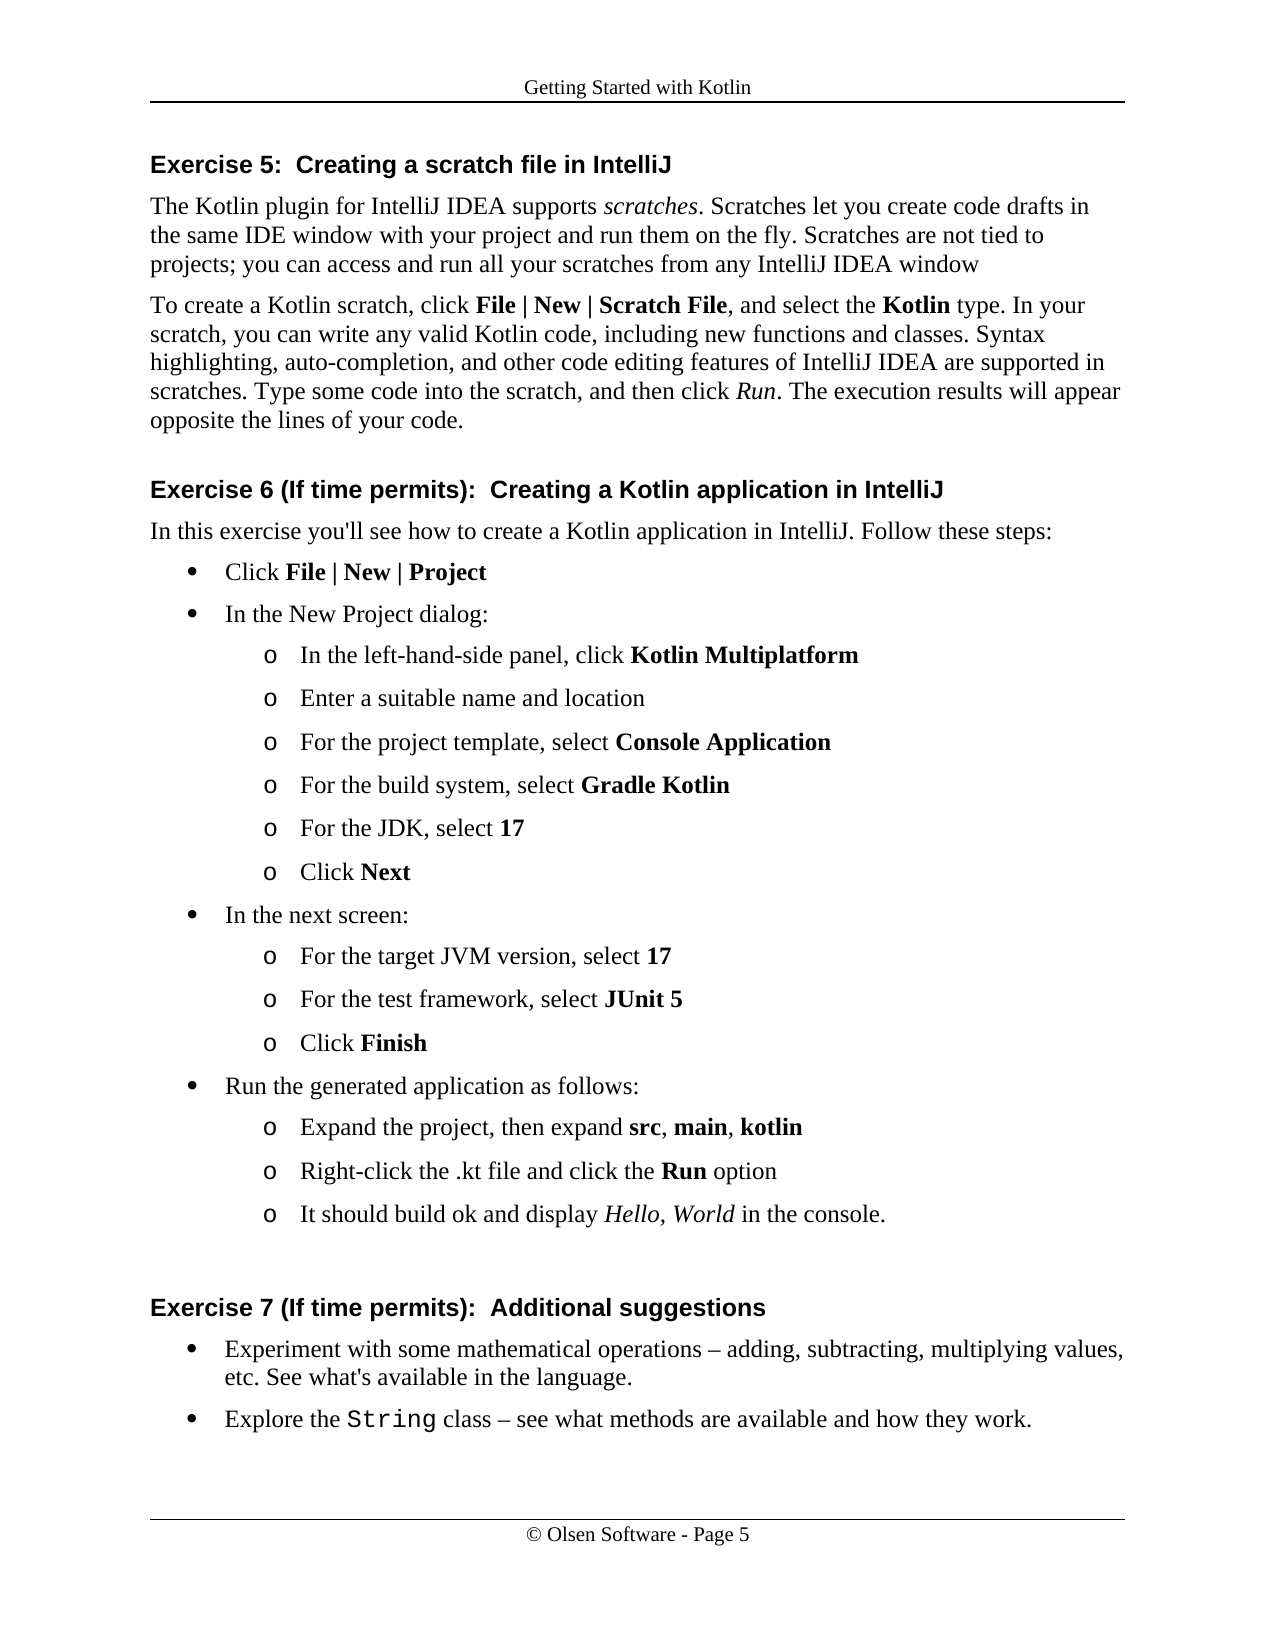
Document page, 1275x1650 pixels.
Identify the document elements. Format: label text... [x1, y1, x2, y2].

list Right-click the .kt file and click the Run option [262, 1156, 1125, 1187]
list Enter a suitable name and location [263, 683, 1125, 714]
text In this exercise you'll see how to create a Kotlin application in IntelliJ. Follow these steps: [150, 516, 1125, 545]
list Click Next [262, 857, 1125, 887]
list For the target JVM version, select 17 [262, 941, 1125, 972]
list Expand the project, then expand src, main, kotlin [262, 1112, 1125, 1143]
subtitle Exercise 6 (If time permits): Creating a Kotlin application in IntelliJ [150, 475, 1125, 504]
list For the project template, select Console Application [263, 727, 1125, 757]
list For the test framework, select JUnit 5 [262, 984, 1125, 1015]
subtitle Exercise 5: Creating a scratch file in IntelliJ [150, 150, 1125, 179]
subtitle Exercise 7 (If time permits): Additional suggestions [150, 1292, 1125, 1321]
list Experiment with some mathematical operations – adding, subtracting, multiplying values, etc. See what's available in the language. [187, 1334, 1125, 1391]
list In the left-hand-side panel, click Kotlin Multiplatform [263, 640, 1125, 671]
list In the next screen: [188, 900, 1125, 929]
list Click File | New | Project [188, 557, 1125, 586]
list It should build ok and display Hello, World in the console. [262, 1199, 1125, 1230]
list Run the generated application as follows: [188, 1071, 1125, 1100]
text The Kotlin plugin for IntelliJ IDEA supports scratches. Scratches let you create code drafts in the same IDE window with your project and run them on the fly. Scratches are not tied to projects; you can access and run all your scratches from any IntelliJ IDEA window [150, 191, 1125, 277]
list Click Finish [262, 1028, 1125, 1059]
list In the New Project dialog: [188, 599, 1125, 627]
list Explore the String class – see what methods are available and how they work. [187, 1404, 1125, 1434]
list For the build system, select Gradle Kotlin [263, 770, 1125, 801]
list For the JDK, select 17 [263, 813, 1125, 844]
text To create a Kotlin scratch, click File | New | Scratch File, and select the Kotlin type. In your scratch, you can write any valid Kotlin code, including new functions and classes. Syntax highlighting, auto-completion, and other code editing features of IntelliJ IDEA are supported in scratches. Type some code into the scratch, and then click Run. The execution results will appear opposite the lines of your code. [150, 290, 1125, 434]
